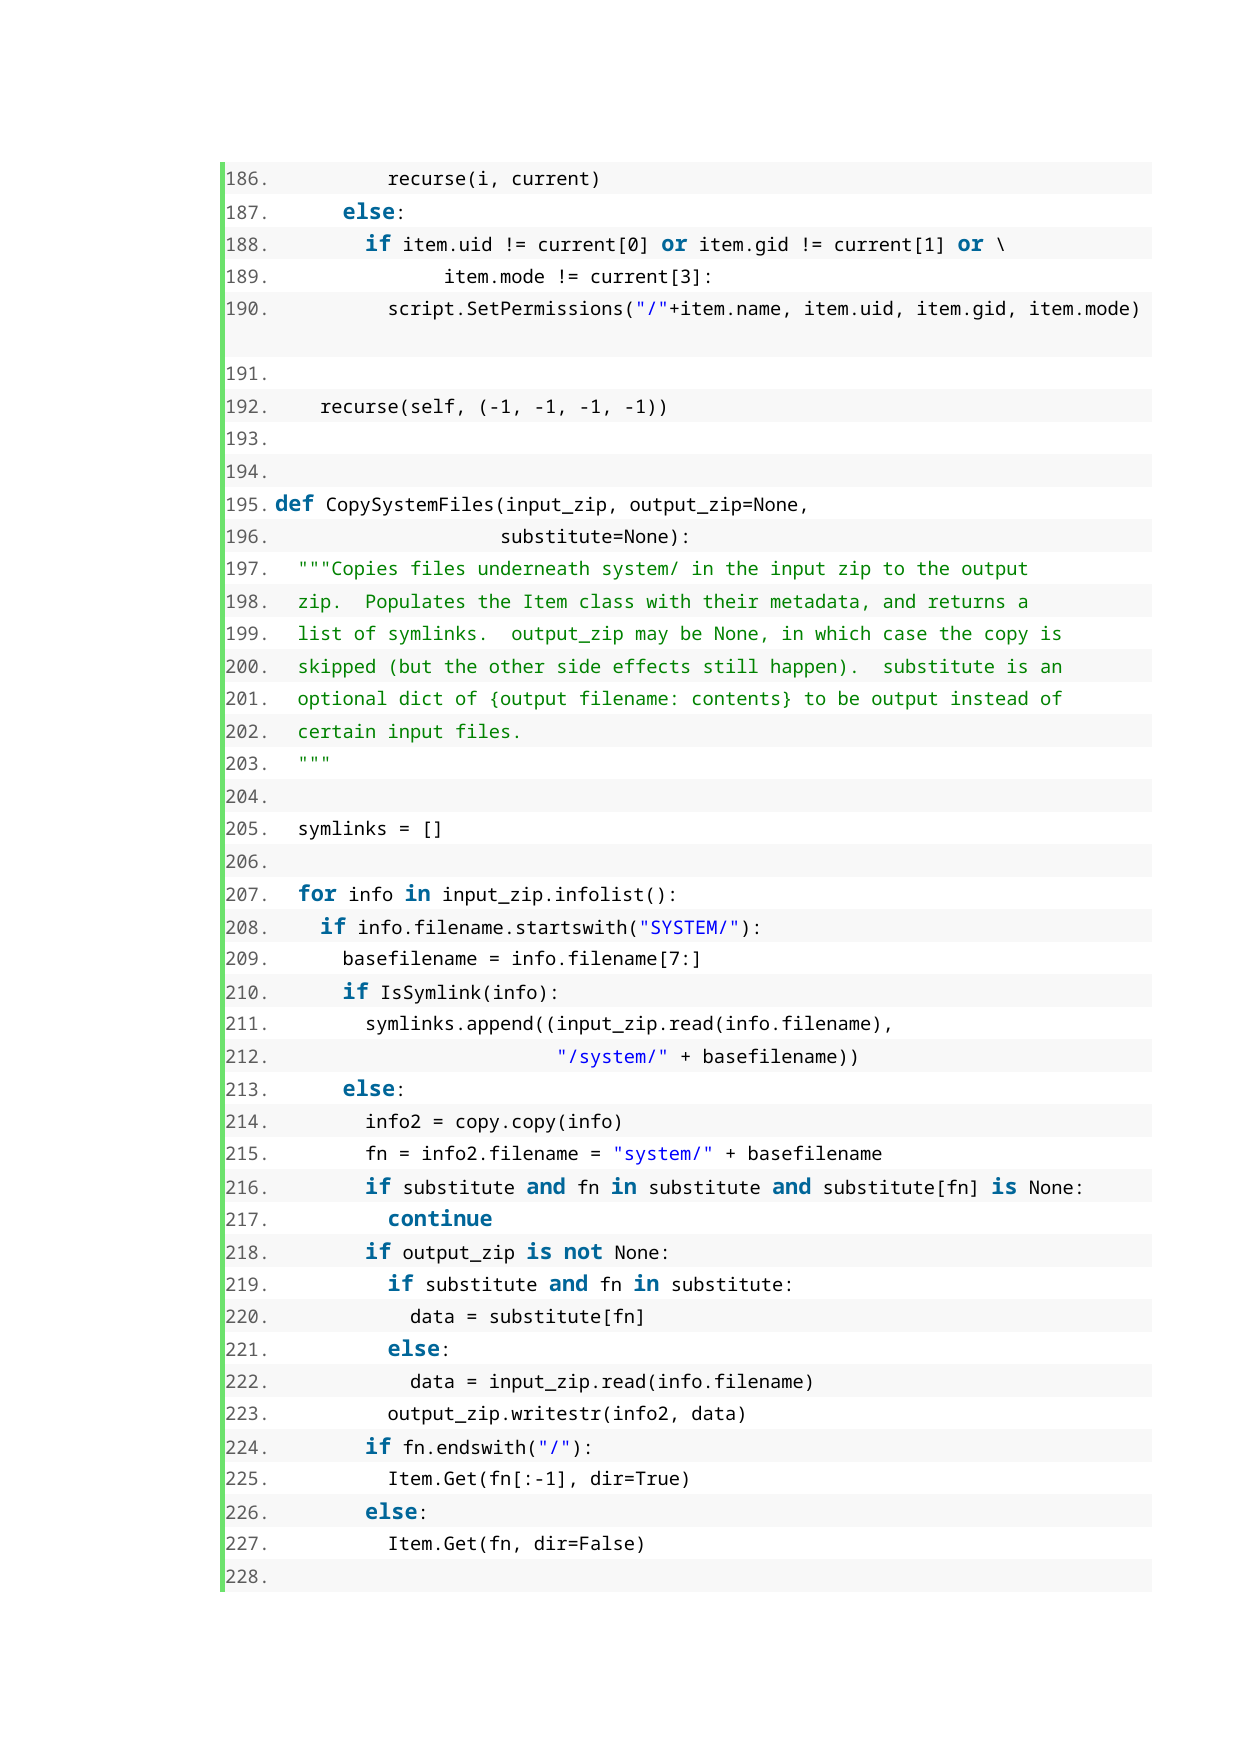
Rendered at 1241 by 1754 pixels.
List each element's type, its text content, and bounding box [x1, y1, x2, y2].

list else: [225, 1494, 1152, 1527]
list script.SetPermissions("/"+item.name, item.uid, item.gid, item.mode) [225, 292, 1152, 357]
list data = substitute[fn] [225, 1299, 1152, 1332]
list def CopySystemFiles(input_zip, output_zip=None, [225, 487, 1152, 519]
list recurse(self, (-1, -1, -1, -1)) [225, 389, 1152, 422]
list if output_zip is not None: [225, 1234, 1152, 1267]
list Item.Get(fn[:-1], dir=True) [225, 1462, 1152, 1494]
list for info in input_zip.infolist(): [225, 877, 1152, 909]
list """ [225, 747, 1152, 779]
list if substitute and fn in substitute and substitute[fn] is None: [225, 1169, 1152, 1202]
list """Copies files underneath system/ in the input zip to the output [225, 552, 1152, 584]
list certain input files. [225, 714, 1152, 747]
list optional dict of {output filename: contents} to be output instead of [225, 682, 1152, 714]
list recurse(i, current) [225, 162, 1152, 194]
list else: [225, 1072, 1152, 1104]
list list of symlinks. output_zip may be None, in which case the copy is [225, 617, 1152, 649]
list else: [225, 194, 1152, 227]
list else: [225, 1332, 1152, 1364]
list if fn.endswith("/"): [225, 1429, 1152, 1462]
list continue [225, 1202, 1152, 1234]
list fn = info2.filename = "system/" + basefilename [225, 1137, 1152, 1169]
list symlinks = [] [225, 812, 1152, 844]
list if IsSymlink(info): [225, 974, 1152, 1007]
list output_zip.writestr(info2, data) [225, 1397, 1152, 1429]
list Item.Get(fn, dir=False) [225, 1527, 1152, 1559]
list skipped (but the other side effects still happen). substitute is an [225, 649, 1152, 682]
list substitute=None): [225, 519, 1152, 552]
list basefilename = info.filename[7:] [225, 942, 1152, 974]
list item.mode != current[3]: [225, 259, 1152, 292]
list if item.uid != current[0] or item.gid != current[1] or \ [225, 227, 1152, 259]
list if substitute and fn in substitute: [225, 1267, 1152, 1299]
list symlinks.append((input_zip.read(info.filename), [225, 1007, 1152, 1039]
list info2 = copy.copy(info) [225, 1104, 1152, 1137]
list zip. Populates the Item class with their metadata, and returns a [225, 584, 1152, 617]
list "/system/" + basefilename)) [225, 1039, 1152, 1072]
list data = input_zip.read(info.filename) [225, 1364, 1152, 1397]
list if info.filename.startswith("SYSTEM/"): [225, 909, 1152, 942]
